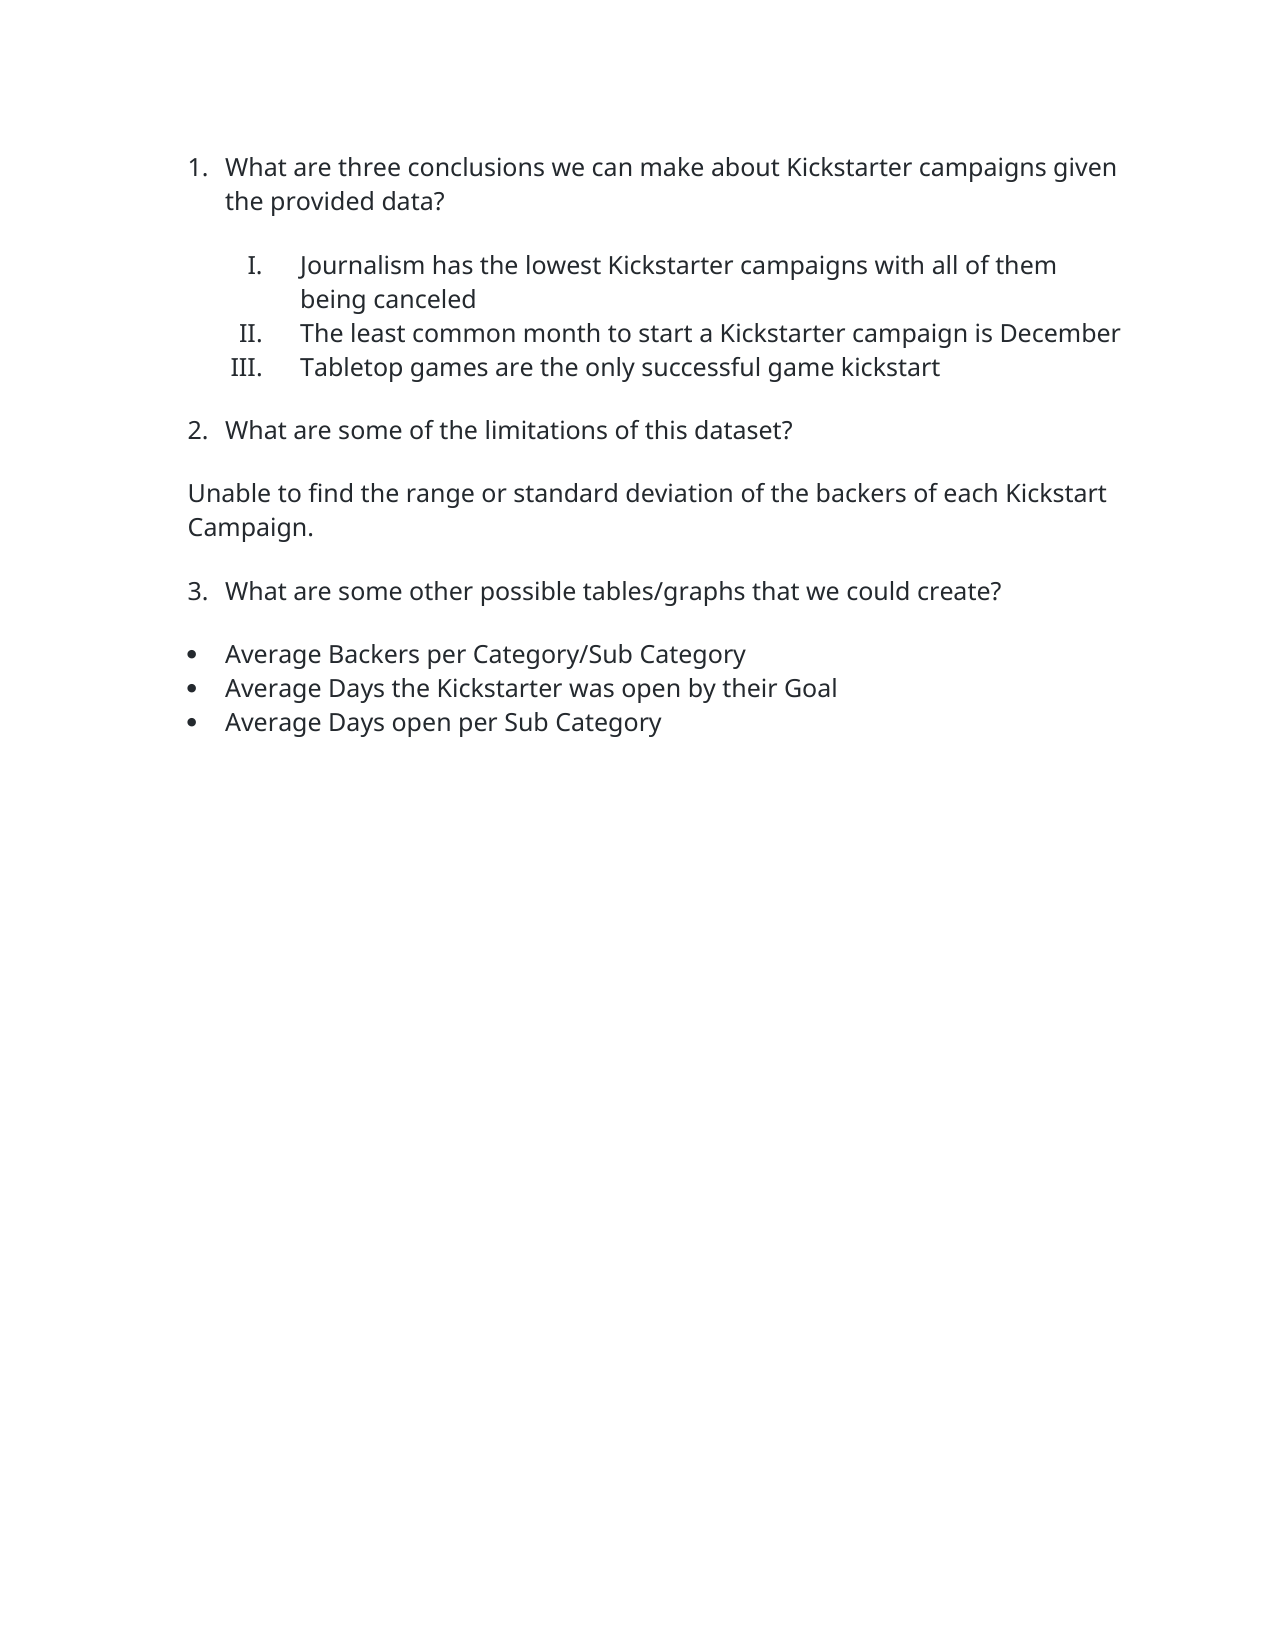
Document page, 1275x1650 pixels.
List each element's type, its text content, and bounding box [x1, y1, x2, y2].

list Tabletop games are the only successful game kickstart [262, 349, 1125, 383]
list Average Days the Kickstarter was open by their Goal [187, 671, 1125, 704]
list What are three conclusions we can make about Kickstarter campaigns given the provided data? [187, 150, 1125, 218]
text Unable to find the range or standard deviation of the backers of each Kickstart Campaign. [187, 476, 1125, 544]
list Average Days open per Sub Category [187, 704, 1125, 739]
list What are some other possible tables/graphs that we could create? [187, 573, 1125, 607]
list Journalism has the lowest Kickstarter campaigns with all of them being canceled [262, 247, 1125, 315]
list What are some of the limitations of this dataset? [187, 413, 1125, 447]
list Average Backers per Category/Sub Category [187, 636, 1125, 671]
list The least common month to start a Kickstarter campaign is December [262, 315, 1125, 349]
